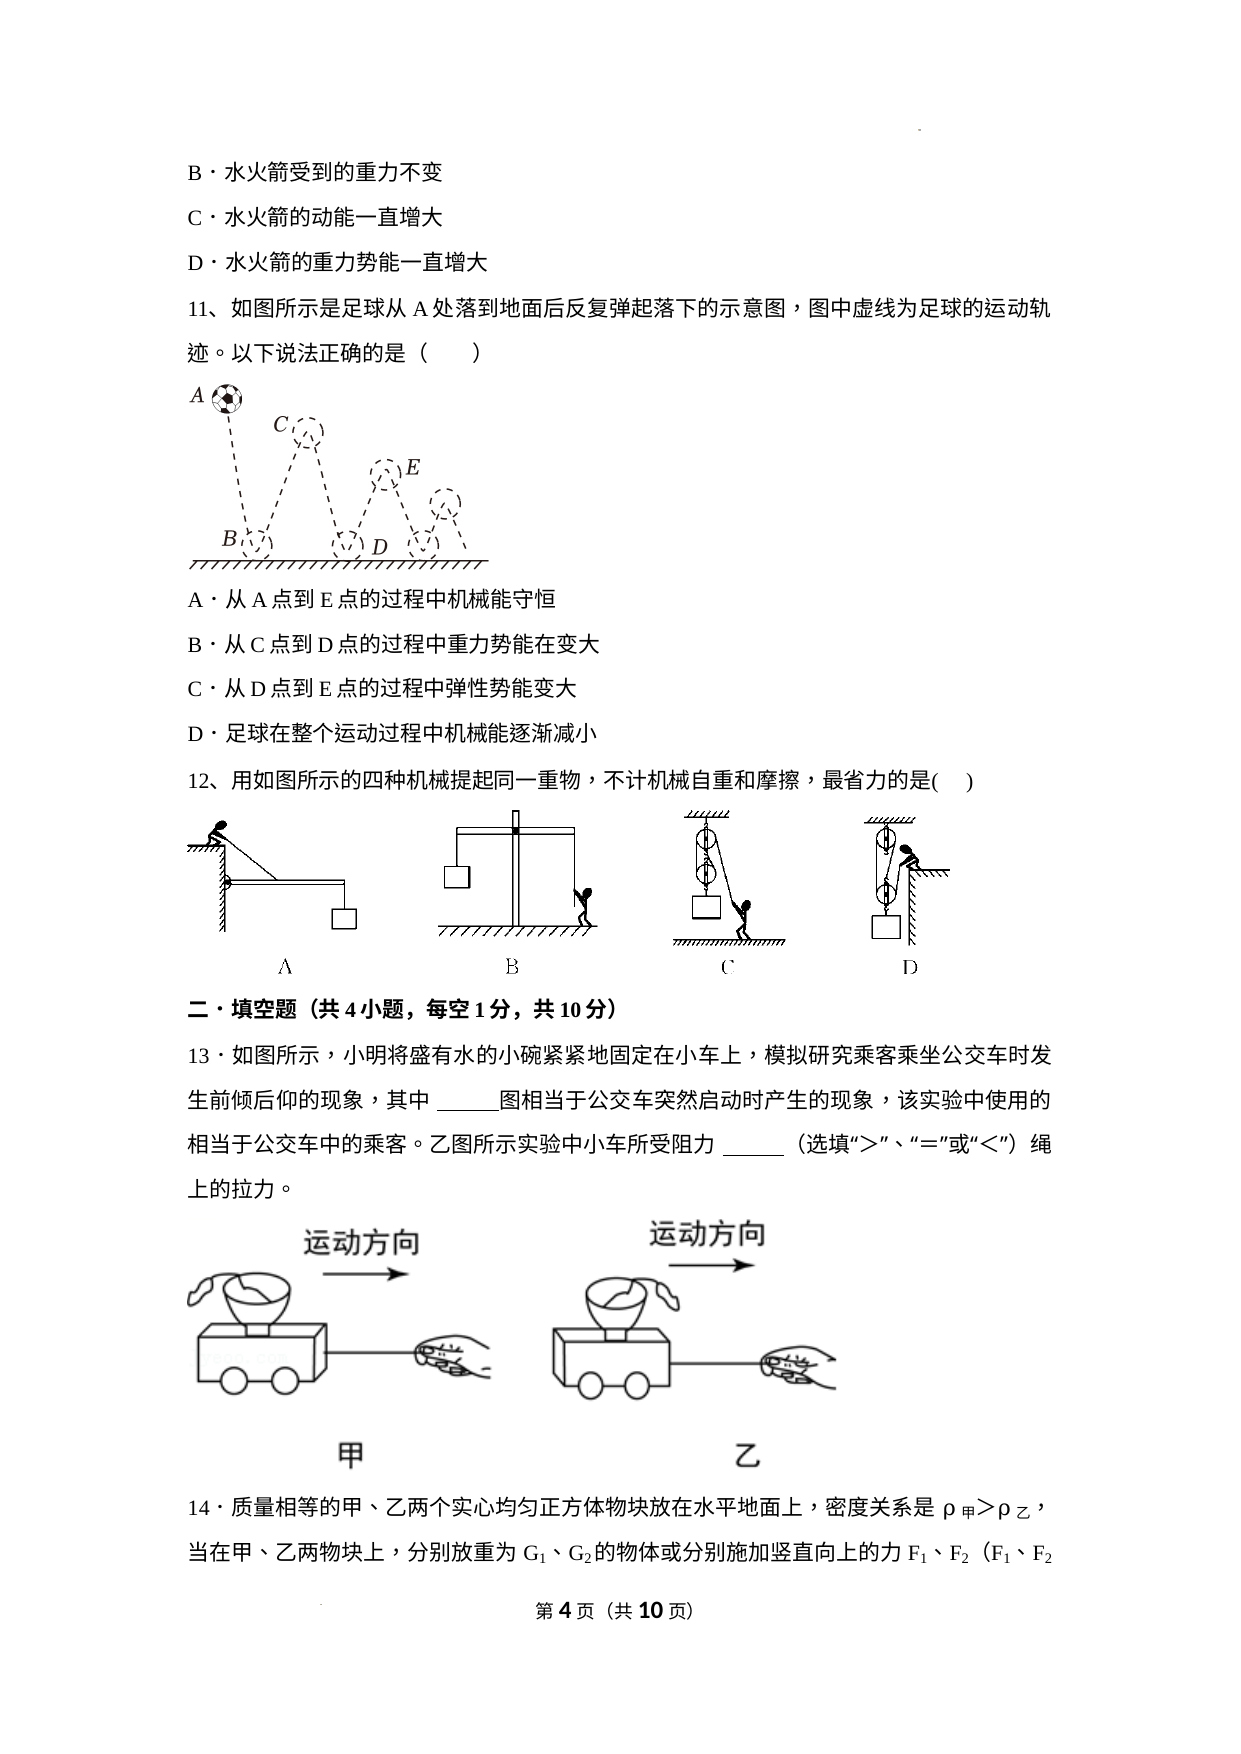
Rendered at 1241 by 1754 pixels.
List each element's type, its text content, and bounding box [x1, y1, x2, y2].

text 12、用如图所示的四种机械提起同一重物，不计机械自重和摩擦，最省力的是( ) [187, 763, 1053, 794]
text 11、如图所示是足球从A处落到地面后反复弹起落下的示意图，图中虚线为足球的运动轨迹。以下说法正确的是（ ） [187, 291, 1053, 368]
text 13．如图所示，小明将盛有水的小碗紧紧地固定在小车上，模拟研究乘客乘坐公交车时发生前倾后仰的现象，其中 图相当于公交车突然启动时产生的现象，该实验中使用的 相当于公交车中的乘客。乙图所示实验中小车所受阻力 （选填“＞”、“＝”或“＜”）绳上的拉力。 [187, 1040, 1053, 1204]
text B．从C点到D点的过程中重力势能在变大 [187, 629, 1053, 658]
text D．水火箭的重力势能一直增大 [187, 246, 1053, 276]
text C．水火箭的动能一直增大 [187, 202, 1053, 232]
text A．从A点到E点的过程中机械能守恒 [187, 584, 1053, 614]
text C．从D点到E点的过程中弹性势能变大 [187, 673, 1053, 703]
text 二．填空题（共4小题，每空1分，共10分） [187, 992, 1053, 1024]
text B．水火箭受到的重力不变 [187, 157, 1053, 187]
picture [187, 810, 954, 978]
text D．足球在整个运动过程中机械能逐渐减小 [187, 718, 1053, 748]
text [187, 1488, 1053, 1567]
picture [187, 1218, 841, 1475]
picture [187, 382, 490, 571]
